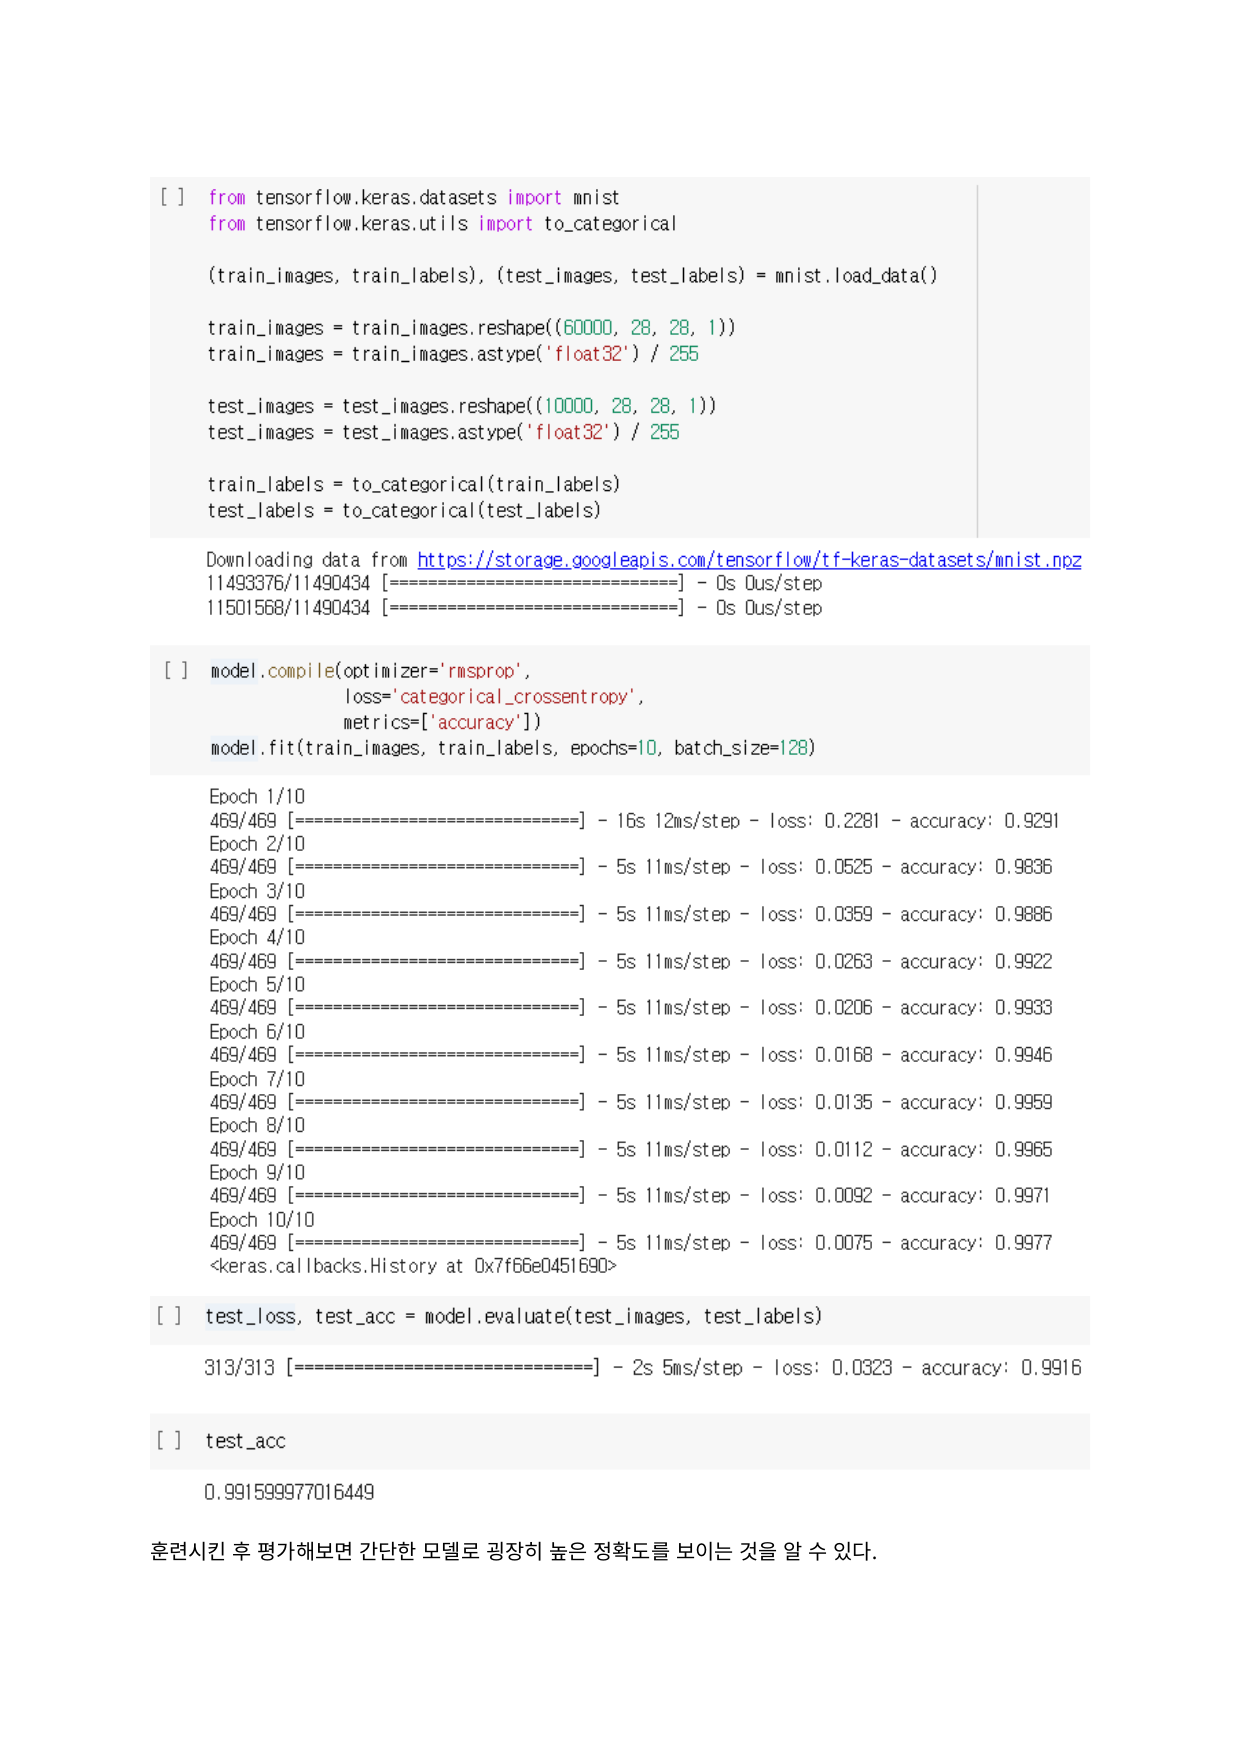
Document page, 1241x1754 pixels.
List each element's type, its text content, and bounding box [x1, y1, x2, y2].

text 훈련시킨 후 평가해보면 간단한 모델로 굉장히 높은 정확도를 보이는 것을 알 수 있다. [150, 1535, 1090, 1566]
picture [150, 177, 1091, 626]
picture [150, 1296, 1091, 1517]
picture [150, 645, 1091, 1277]
